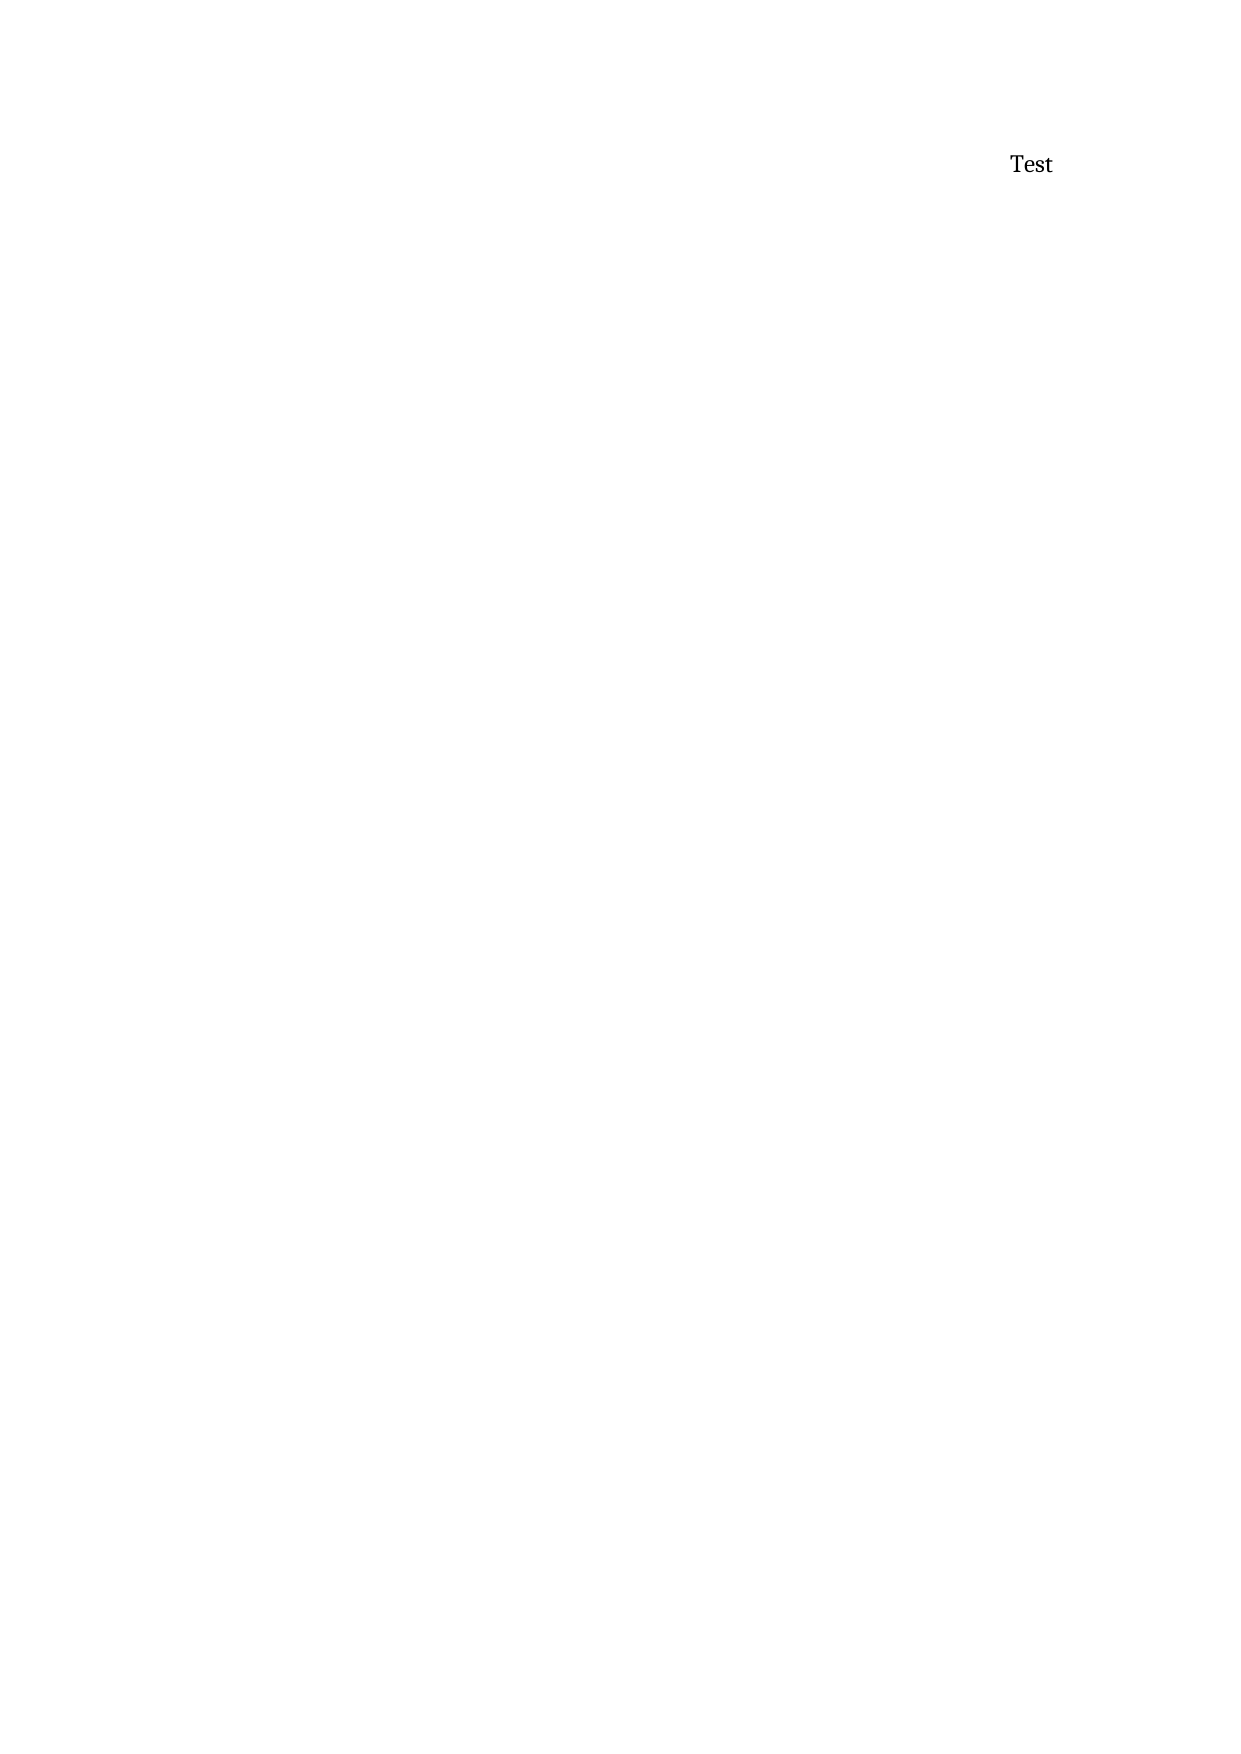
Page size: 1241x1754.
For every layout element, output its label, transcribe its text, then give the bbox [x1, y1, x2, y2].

text Test [187, 150, 1053, 179]
